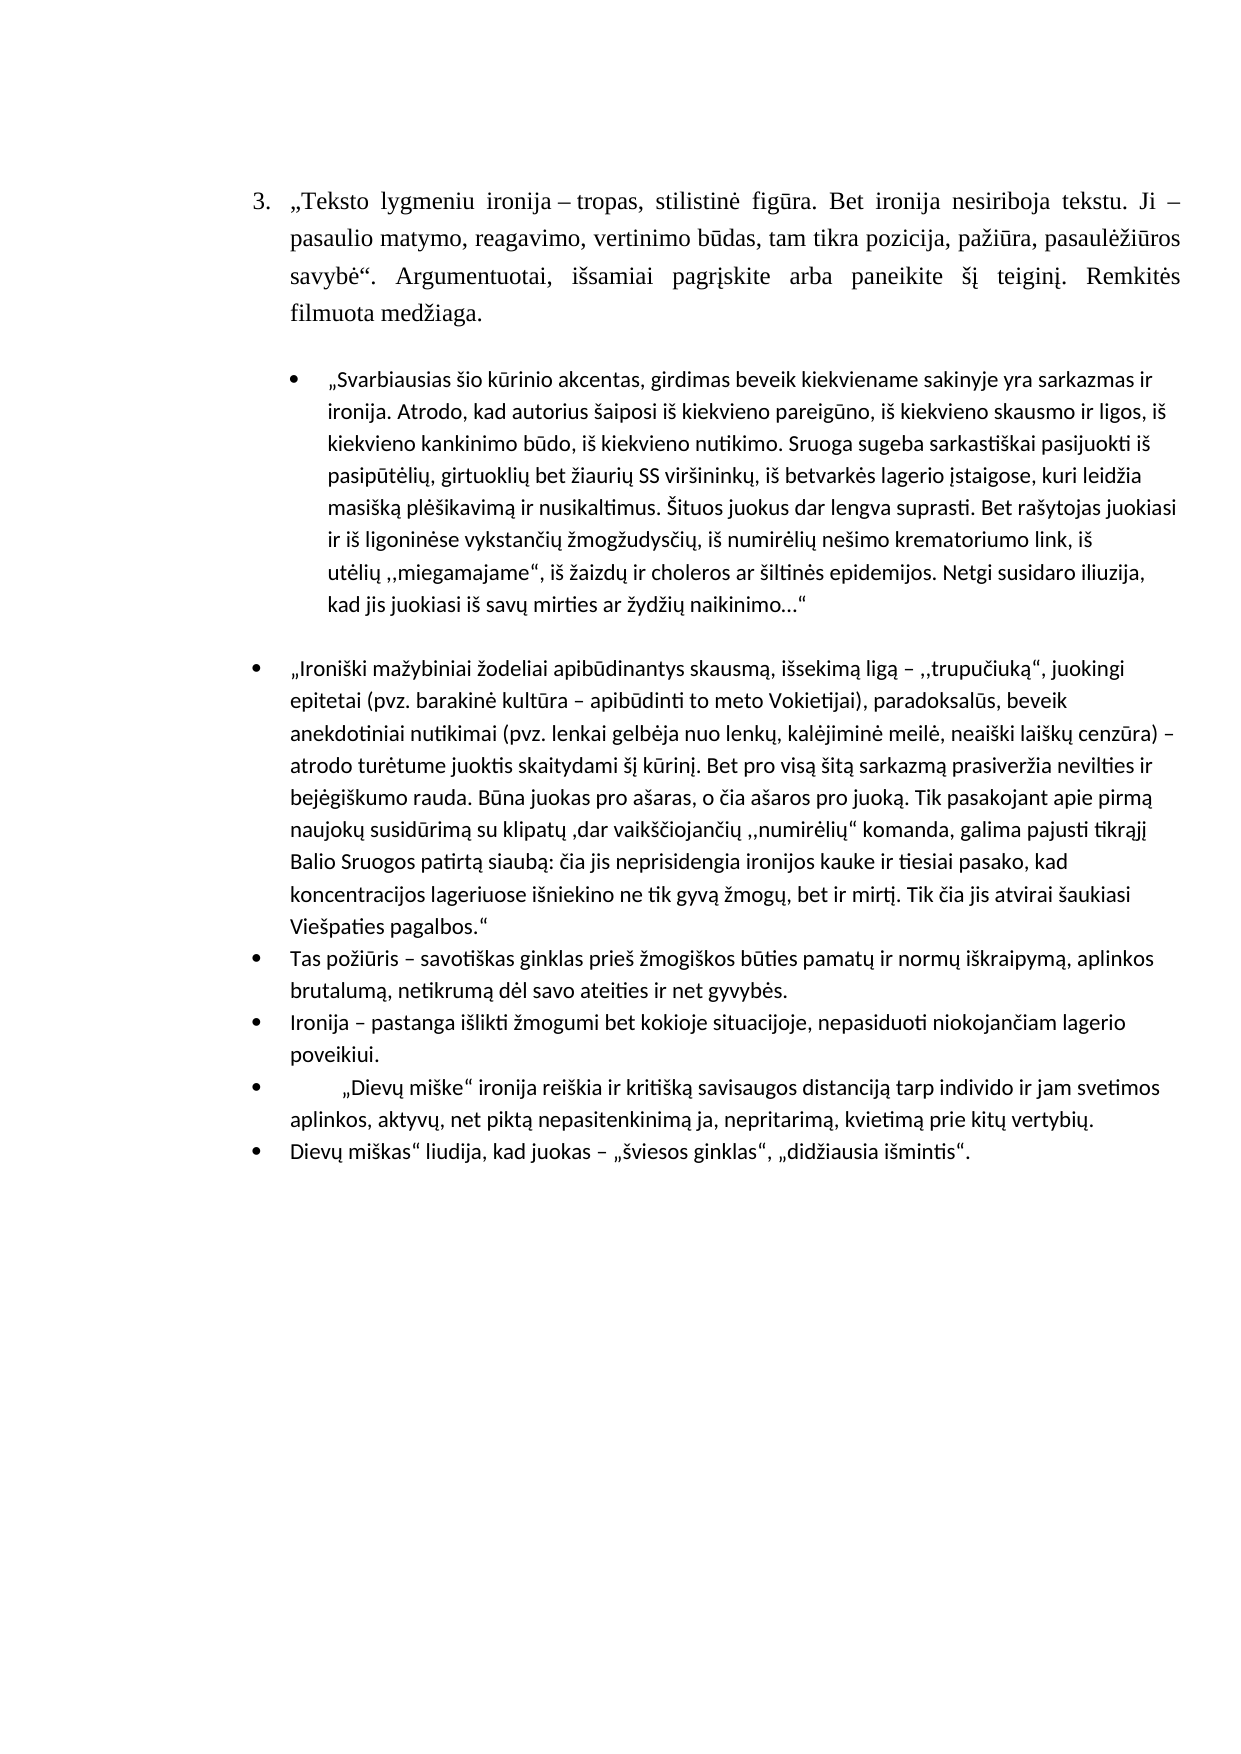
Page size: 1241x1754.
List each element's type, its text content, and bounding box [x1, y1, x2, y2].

list „Dievų miške“ ironija reiškia ir kritišką savisaugos distanciją tarp individo ir jam svetimos aplinkos, aktyvų, net piktą nepasitenkinimą ja, nepritarimą, kvietimą prie kitų vertybių. [252, 1073, 1181, 1133]
list „Teksto lygmeniu ironija – tropas, stilistinė figūra. Bet ironija nesiriboja tekstu. Ji – pasaulio matymo, reagavimo, vertinimo būdas, tam tikra pozicija, pažiūra, pasaulėžiūros savybė“. Argumentuotai, išsamiai pagrįskite arba paneikite šį teiginį. Remkitės filmuota medžiaga. [252, 177, 1181, 327]
list Ironija – pastanga išlikti žmogumi bet kokioje situacijoje, nepasiduoti niokojančiam lagerio poveikiui. [252, 1008, 1181, 1069]
list Tas požiūris – savotiškas ginklas prieš žmogiškos būties pamatų ir normų iškraipymą, aplinkos brutalumą, netikrumą dėl savo ateities ir net gyvybės. [252, 944, 1181, 1004]
list Dievų miškas“ liudija, kad juokas – „šviesos ginklas“, „didžiausia išmintis“. [252, 1137, 1181, 1165]
list „Ironiški mažybiniai žodeliai apibūdinantys skausmą, išsekimą ligą – ,,trupučiuką“, juokingi epitetai (pvz. barakinė kultūra – apibūdinti to meto Vokietijai), paradoksalūs, beveik anekdotiniai nutikimai (pvz. lenkai gelbėja nuo lenkų, kalėjiminė meilė, neaiški laiškų cenzūra) – atrodo turėtume juoktis skaitydami šį kūrinį. Bet pro visą šitą sarkazmą prasiveržia nevilties ir bejėgiškumo rauda. Būna juokas pro ašaras, o čia ašaros pro juoką. Tik pasakojant apie pirmą naujokų susidūrimą su klipatų ,dar vaikščiojančių ,,numirėlių“ komanda, galima pajusti tikrąjį Balio Sruogos patirtą siaubą: čia jis neprisidengia ironijos kauke ir tiesiai pasako, kad koncentracijos lageriuose išniekino ne tik gyvą žmogų, bet ir mirtį. Tik čia jis atvirai šaukiasi Viešpaties pagalbos.“ [252, 654, 1181, 940]
list „Svarbiausias šio kūrinio akcentas, girdimas beveik kiekviename sakinyje yra sarkazmas ir ironija. Atrodo, kad autorius šaiposi iš kiekvieno pareigūno, iš kiekvieno skausmo ir ligos, iš kiekvieno kankinimo būdo, iš kiekvieno nutikimo. Sruoga sugeba sarkastiškai pasijuokti iš pasipūtėlių, girtuoklių bet žiaurių SS viršininkų, iš betvarkės lagerio įstaigose, kuri leidžia masišką plėšikavimą ir nusikaltimus. Šituos juokus dar lengva suprasti. Bet rašytojas juokiasi ir iš ligoninėse vykstančių žmogžudysčių, iš numirėlių nešimo krematoriumo link, iš utėlių ,,miegamajame“, iš žaizdų ir choleros ar šiltinės epidemijos. Netgi susidaro iliuzija, kad jis juokiasi iš savų mirties ar žydžių naikinimo…“ [290, 365, 1181, 618]
